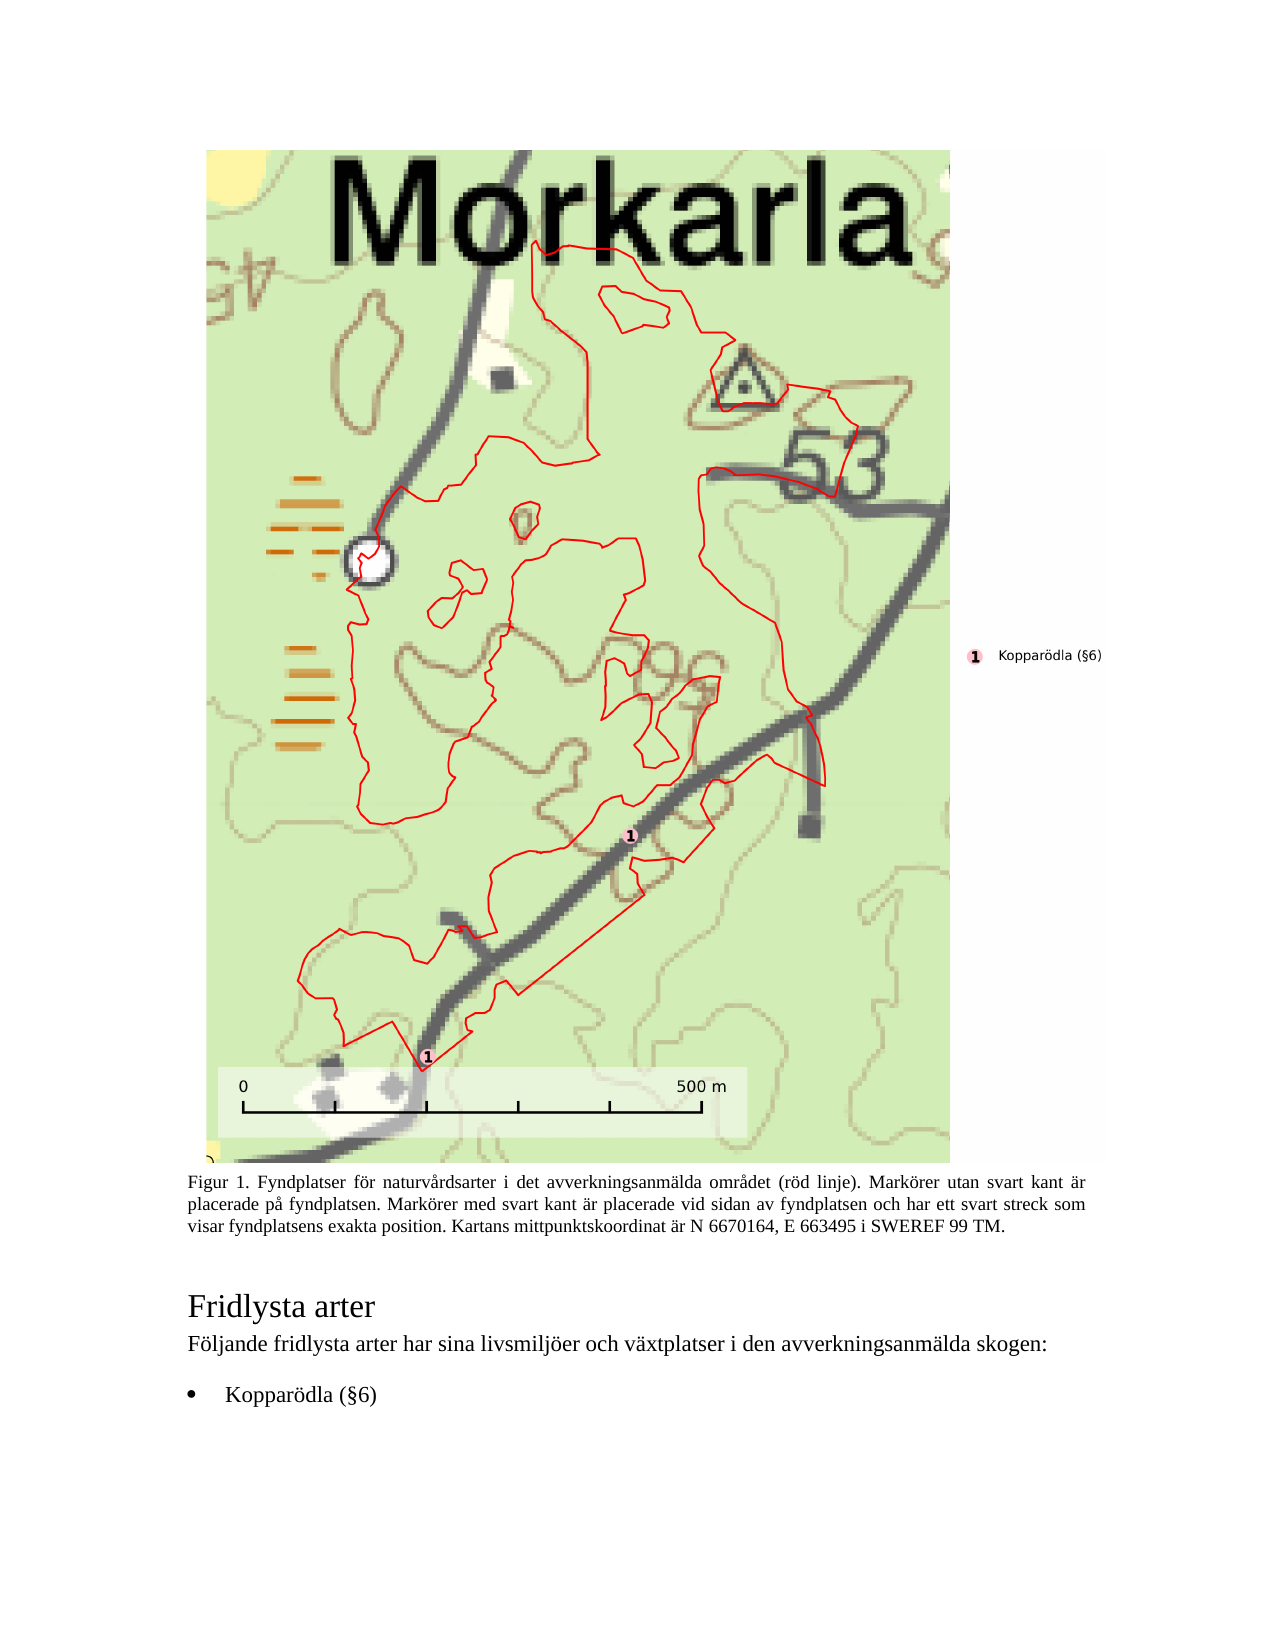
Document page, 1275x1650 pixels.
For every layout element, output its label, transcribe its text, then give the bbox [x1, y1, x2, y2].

text Figur 1. Fyndplatser för naturvårdsarter i det avverkningsanmälda området (röd linje). Markörer utan svart kant är placerade på fyndplatsen. Markörer med svart kant är placerade vid sidan av fyndplatsen och har ett svart streck som visar fyndplatsens exakta position. Kartans mittpunktskoordinat är N 6670164, E 663495 i SWEREF 99 TM. [187, 1171, 1087, 1236]
picture [206, 150, 1107, 1163]
text Följande fridlysta arter har sina livsmiljöer och växtplatser i den avverkningsanmälda skogen: [187, 1330, 1087, 1356]
list Kopparödla (§6) [187, 1381, 1087, 1407]
subtitle Fridlysta arter [187, 1286, 1087, 1324]
